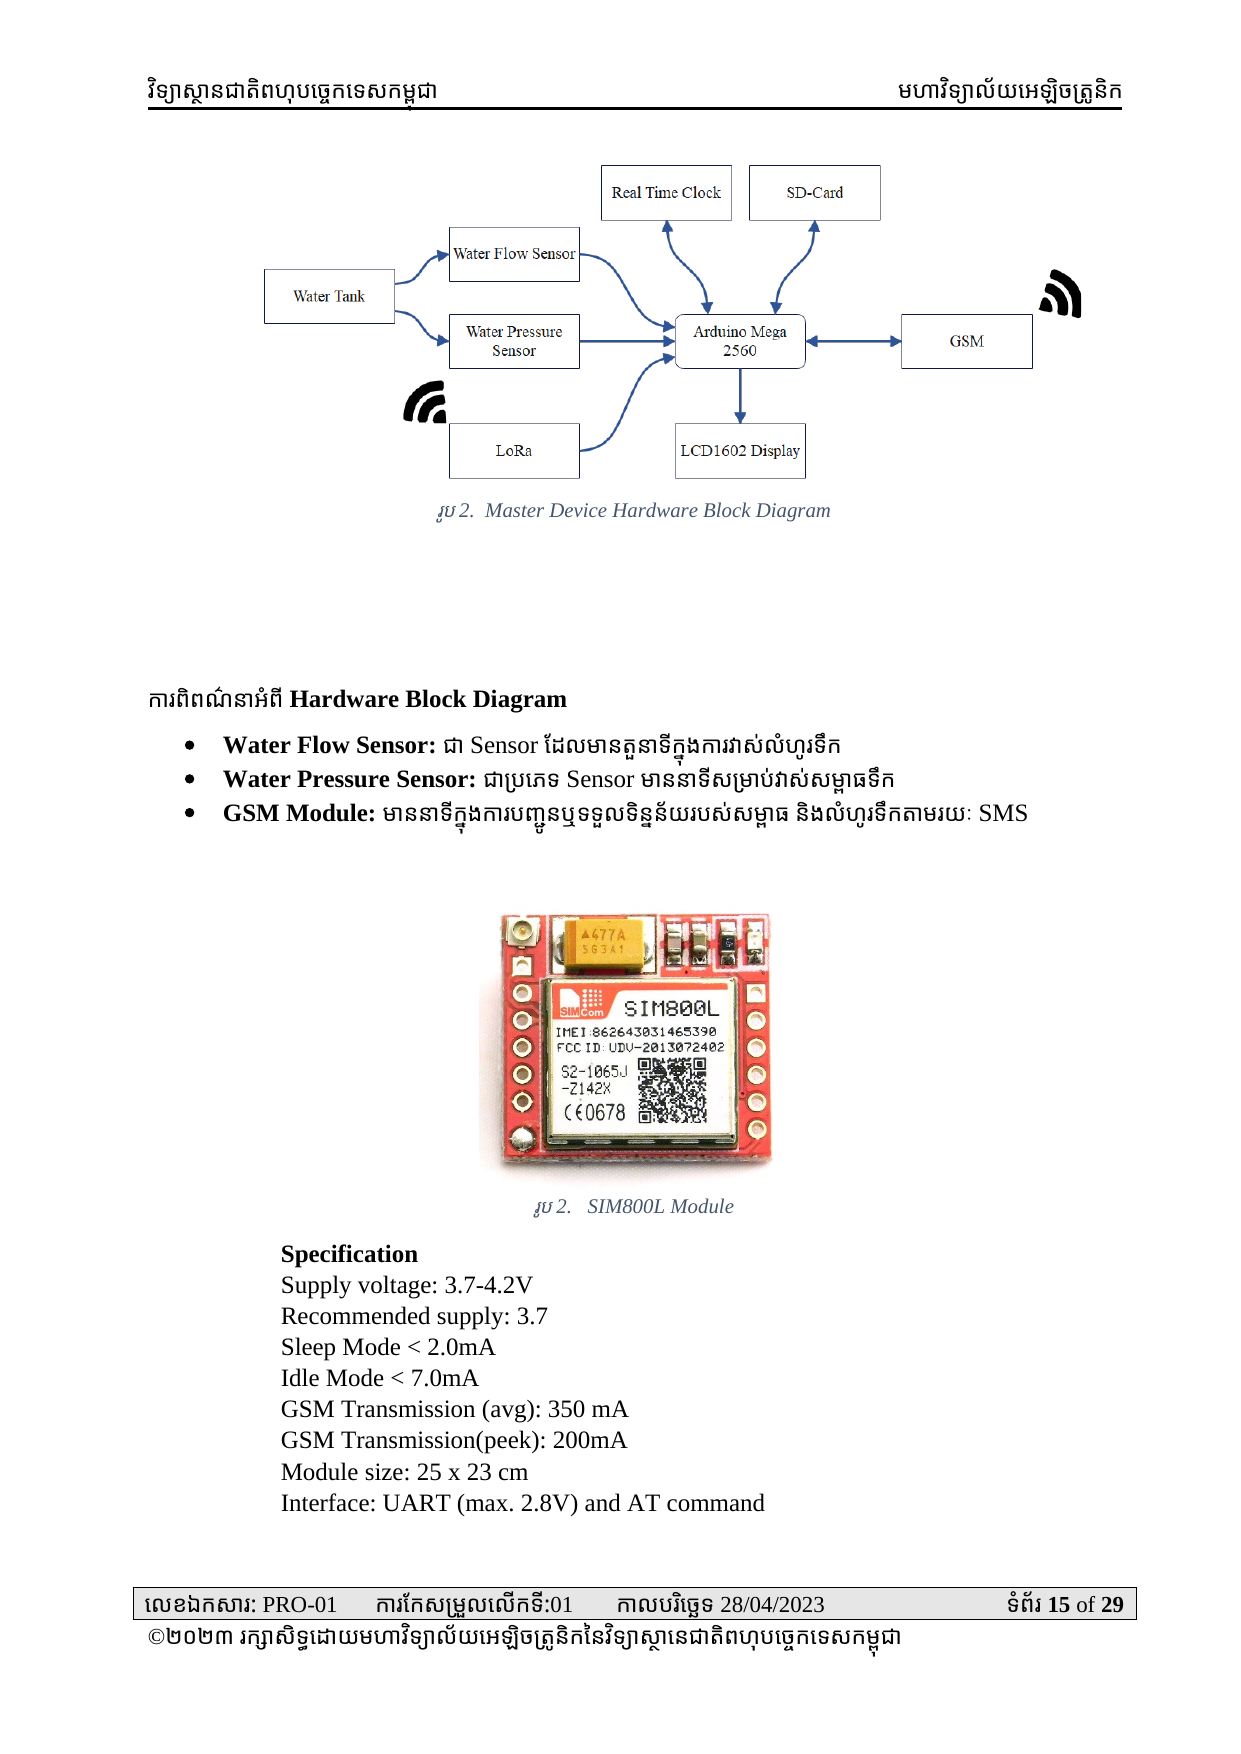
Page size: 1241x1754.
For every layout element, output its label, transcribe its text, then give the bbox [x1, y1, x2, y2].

text រូប 2. SIM800L Module [148, 1193, 1122, 1218]
picture [478, 892, 792, 1191]
list GSM Transmission (avg): 350 mA [281, 1394, 1122, 1423]
list Module size: 25 x 23 cm [281, 1457, 1122, 1485]
list Idle Mode < 7.0mA [281, 1363, 1122, 1392]
text រូប 2. ​ Master Device Hardware Block Diagram [148, 498, 1122, 523]
text ការពិពណ៌នាអំពី Hardware Block Diagram [148, 683, 1122, 714]
list GSM Transmission(peek): 200mA [281, 1426, 1122, 1454]
list GSM Module: មាននាទីក្នុងការបញ្ជូនឬទទួលទិន្នន័យរបស់សម្ពាធ និងលំហូរទឹកតាមរយៈ SMS [185, 797, 1122, 828]
list Sleep Mode < 2.0mA [281, 1332, 1122, 1361]
list Interface: UART (max. 2.8V) and AT command [281, 1488, 1122, 1516]
list Recommended supply: 3.7 [281, 1301, 1122, 1330]
list Specification [281, 1239, 1122, 1268]
list Water Pressure Sensor:​ ជាប្រភេទ Sensor មាននាទីសម្រាប់វាស់សម្ពាធទឹក [185, 763, 1122, 794]
list Supply voltage: 3.7-4.2V [281, 1270, 1122, 1299]
list Water Flow Sensor: ជា Sensor ដែលមានតួនាទីក្នុងការវាស់លំហូរទឹក [185, 729, 1122, 761]
picture [263, 165, 1082, 479]
